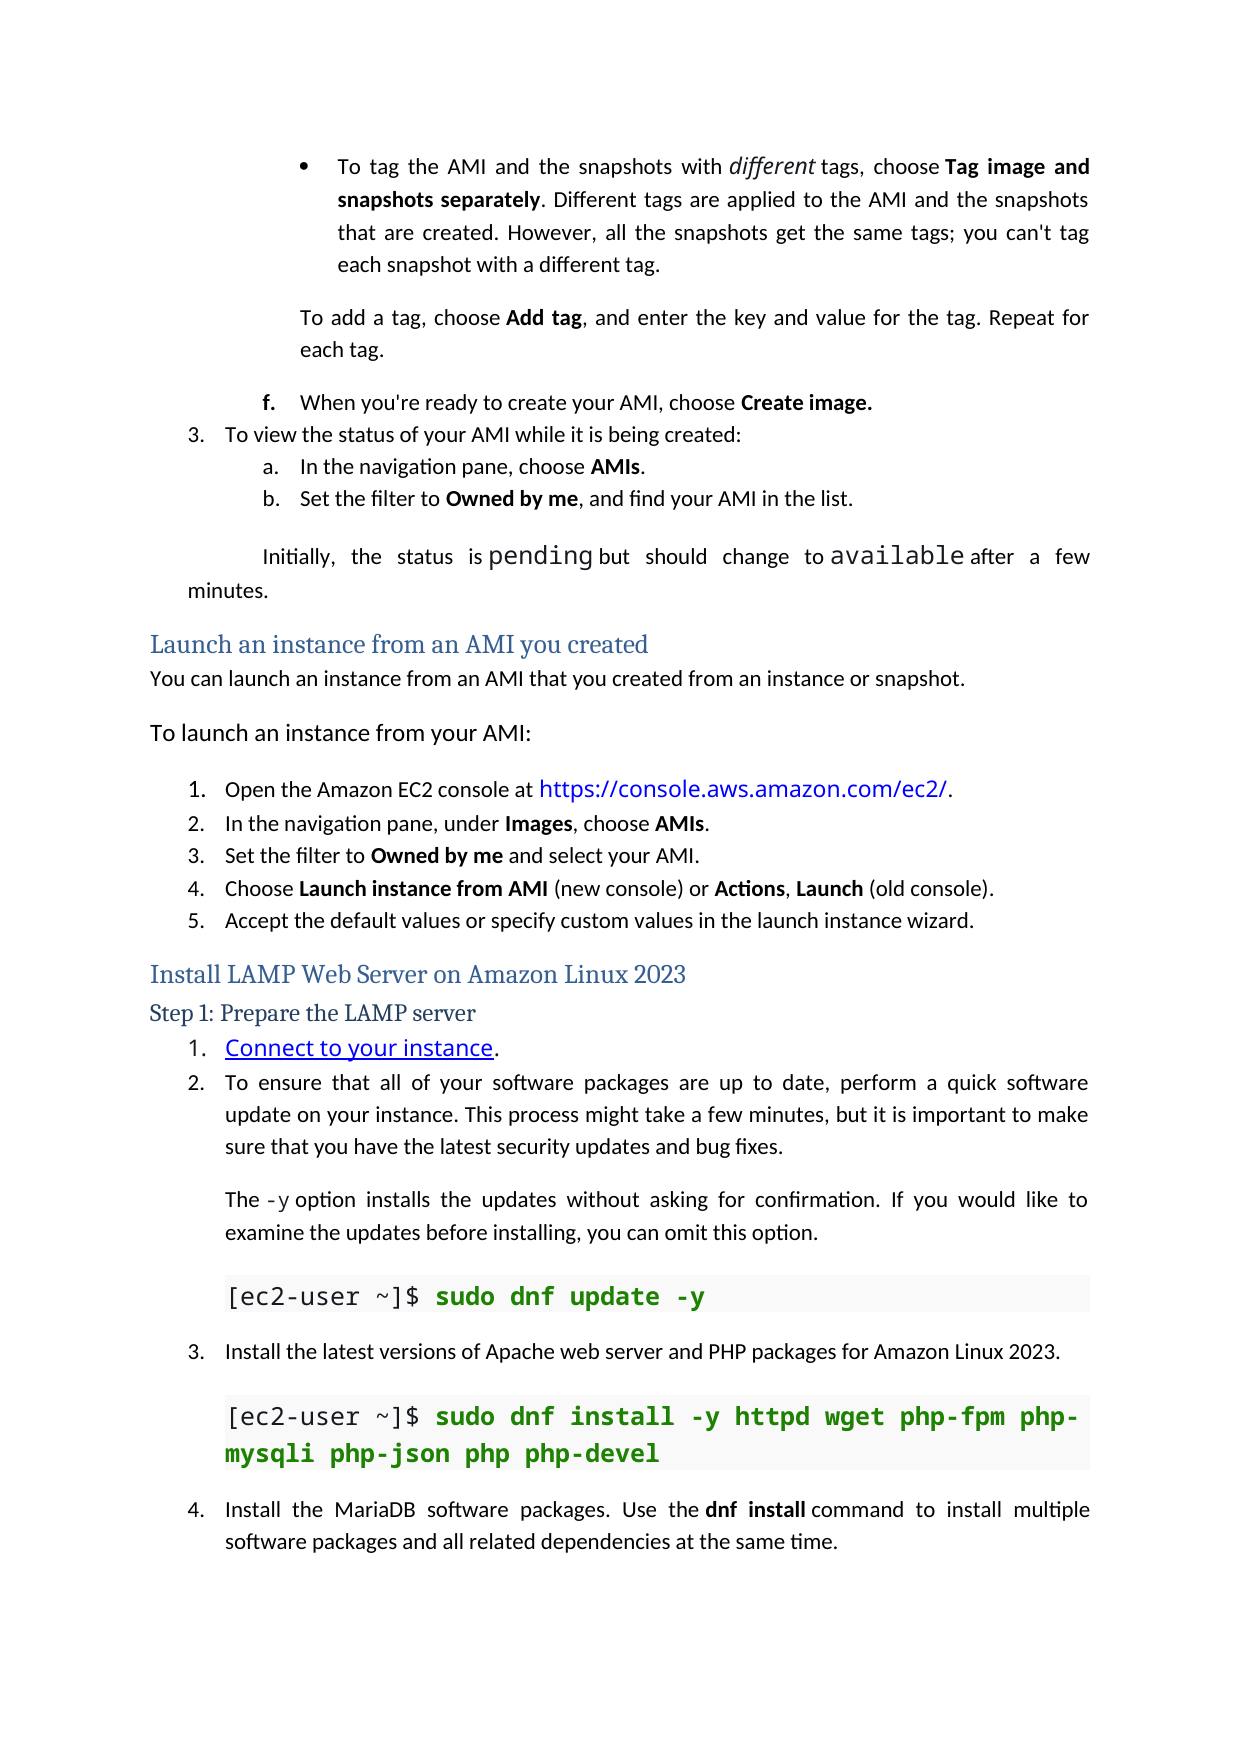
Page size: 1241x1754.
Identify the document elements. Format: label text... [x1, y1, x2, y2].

text To add a tag, choose Add tag, and enter the key and value for the tag. Repeat for each tag. [300, 303, 1090, 363]
list Set the filter to Owned by me and select your AMI. [187, 842, 1090, 869]
text To launch an instance from your AMI: [150, 718, 1090, 748]
list Choose Launch instance from AMI (new console) or Actions, Launch (old console). [187, 874, 1090, 902]
list To tag the AMI and the snapshots with different tags, choose Tag image and snapshots separately. Different tags are applied to the AMI and the snapshots that are created. However, all the snapshots get the same tags; you can't tag each snapshot with a different tag. [300, 150, 1090, 278]
list Connect to your instance. [187, 1032, 1090, 1063]
subtitle Launch an instance from an AMI you created [150, 629, 1090, 660]
list To view the status of your AMI while it is being created: [187, 420, 1090, 448]
subtitle Step 1: Prepare the LAMP server [150, 999, 1090, 1028]
list Accept the default values or specify custom values in the launch instance wizard. [187, 906, 1090, 934]
list Install the MariaDB software packages. Use the dnf install command to install multiple software packages and all related dependencies at the same time. [187, 1495, 1090, 1555]
text [ec2-user ~]$ sudo dnf install -y httpd wget php-fpm php-mysqli php-json php php-devel [225, 1395, 1090, 1470]
text You can launch an instance from an AMI that you created from an instance or snapshot. [150, 664, 1090, 693]
list When you're ready to create your AMI, choose Create image. [262, 388, 1090, 416]
list Set the filter to Owned by me, and find your AMI in the list. [262, 484, 1090, 513]
list To ensure that all of your software packages are up to date, perform a quick software update on your instance. This process might take a few minutes, but it is important to make sure that you have the latest security updates and bug fixes. [187, 1068, 1090, 1160]
subtitle Install LAMP Web Server on Amazon Linux 2023 [150, 959, 1090, 990]
text The -y option installs the updates without asking for confirmation. If you would like to examine the updates before installing, you can omit this option. [225, 1185, 1090, 1246]
list Install the latest versions of Apache web server and PHP packages for Amazon Linux 2023. [187, 1337, 1090, 1366]
list In the navigation pane, choose AMIs. [262, 452, 1090, 480]
list Open the Amazon EC2 console at https://console.aws.amazon.com/ec2/. [187, 773, 1090, 805]
text Initially, the status is pending but should change to available after a few minutes. [187, 538, 1090, 604]
text [ec2-user ~]$ sudo dnf update -y [225, 1275, 1090, 1312]
list In the navigation pane, under Images, choose AMIs. [187, 809, 1090, 837]
